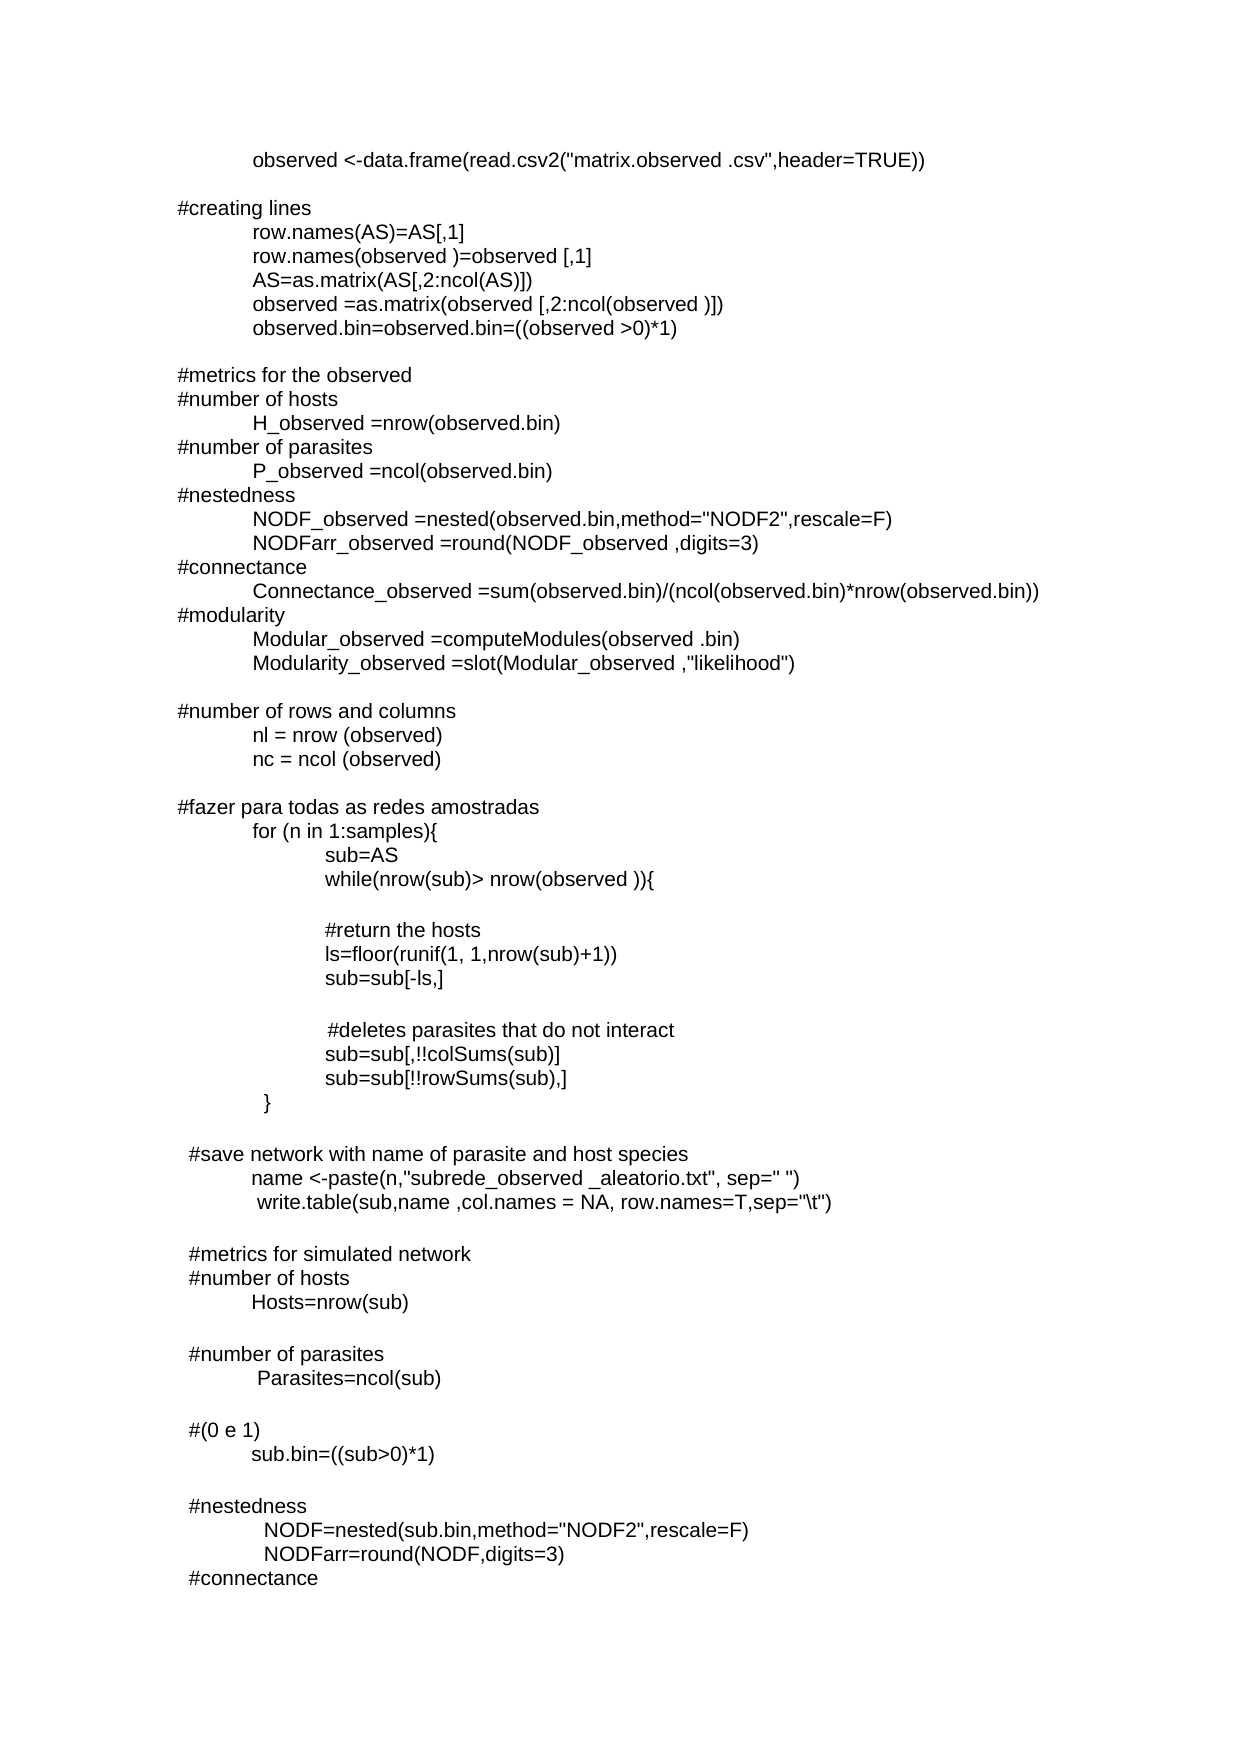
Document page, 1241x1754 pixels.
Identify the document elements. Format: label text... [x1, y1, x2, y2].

text #connectance [177, 555, 1063, 579]
text Parasites=ncol(sub) [177, 1366, 1063, 1390]
text sub=AS [252, 842, 1063, 866]
text observed =as.matrix(observed [,2:ncol(observed )]) [177, 291, 1063, 315]
text name <-paste(n,"subrede_observed _aleatorio.txt", sep=" ") [177, 1166, 1063, 1190]
text Connectance_observed =sum(observed.bin)/(ncol(observed.bin)*nrow(observed.bin)) [177, 579, 1063, 603]
text P_observed =ncol(observed.bin) [177, 459, 1063, 483]
text sub=sub[-ls,] [252, 966, 1063, 990]
text sub.bin=((sub>0)*1) [177, 1442, 1063, 1466]
text Hosts=nrow(sub) [177, 1290, 1063, 1314]
text #number of hosts [177, 387, 1063, 411]
text ls=floor(runif(1, 1,nrow(sub)+1)) [252, 942, 1063, 966]
text row.names(AS)=AS[,1] [177, 219, 1063, 243]
text observed.bin=observed.bin=((observed >0)*1) [177, 315, 1063, 339]
text sub=sub[,!!colSums(sub)] [252, 1042, 1063, 1066]
text #number of parasites [177, 435, 1063, 459]
text #metrics for simulated network [177, 1242, 1063, 1266]
text NODF_observed =nested(observed.bin,method="NODF2",rescale=F) [177, 507, 1063, 531]
text #metrics for the observed [177, 363, 1063, 387]
text #number of rows and columns [177, 699, 1063, 723]
text NODF=nested(sub.bin,method="NODF2",rescale=F) [177, 1518, 1063, 1542]
text Modularity_observed =slot(Modular_observed ,"likelihood") [177, 651, 1063, 675]
text nl = nrow (observed) [252, 723, 1063, 747]
text NODFarr_observed =round(NODF_observed ,digits=3) [177, 531, 1063, 555]
text NODFarr=round(NODF,digits=3) [177, 1542, 1063, 1566]
text #creating lines [177, 196, 1063, 219]
text observed <-data.frame(read.csv2("matrix.observed .csv",header=TRUE)) [177, 148, 1063, 172]
text #number of hosts [177, 1266, 1063, 1290]
text write.table(sub,name ,col.names = NA, row.names=T,sep="\t") [177, 1190, 1063, 1214]
text nc = ncol (observed) [252, 747, 1063, 771]
text #deletes parasites that do not interact [252, 1018, 1063, 1042]
text #fazer para todas as redes amostradas [177, 794, 1063, 818]
text while(nrow(sub)> nrow(observed )){ [252, 866, 1063, 890]
text #(0 e 1) [177, 1418, 1063, 1442]
text } [252, 1090, 1063, 1114]
text Modular_observed =computeModules(observed .bin) [177, 627, 1063, 651]
text #connectance [177, 1566, 1063, 1589]
text #return the hosts [252, 918, 1063, 942]
text #nestedness [177, 1494, 1063, 1518]
text #number of parasites [177, 1342, 1063, 1366]
text row.names(observed )=observed [,1] [177, 243, 1063, 267]
text #nestedness [177, 483, 1063, 507]
text #save network with name of parasite and host species [177, 1142, 1063, 1166]
text AS=as.matrix(AS[,2:ncol(AS)]) [177, 267, 1063, 291]
text H_observed =nrow(observed.bin) [177, 411, 1063, 435]
text sub=sub[!!rowSums(sub),] [252, 1066, 1063, 1090]
text #modularity [177, 603, 1063, 627]
text for (n in 1:samples){ [252, 818, 1063, 842]
